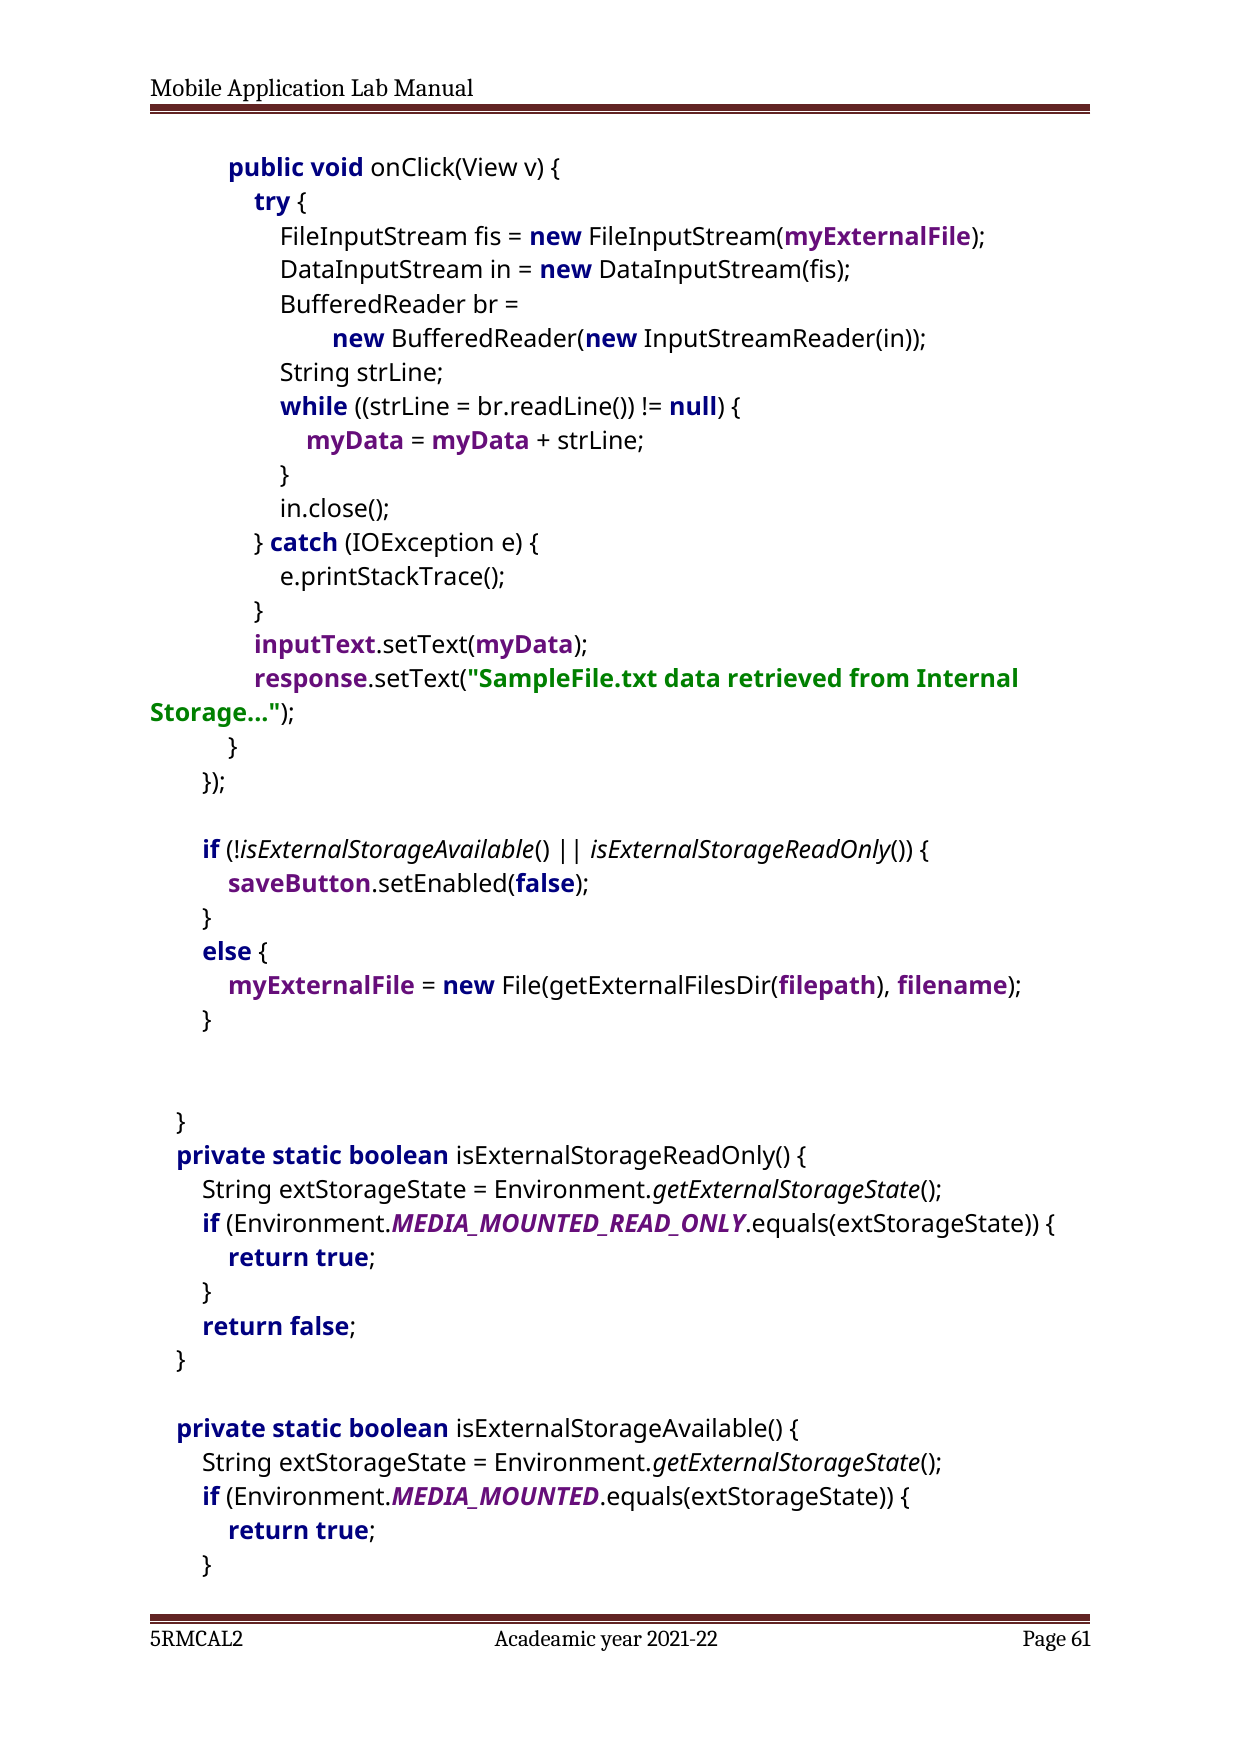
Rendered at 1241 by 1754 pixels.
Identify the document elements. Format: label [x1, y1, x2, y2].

text [150, 150, 1090, 1581]
